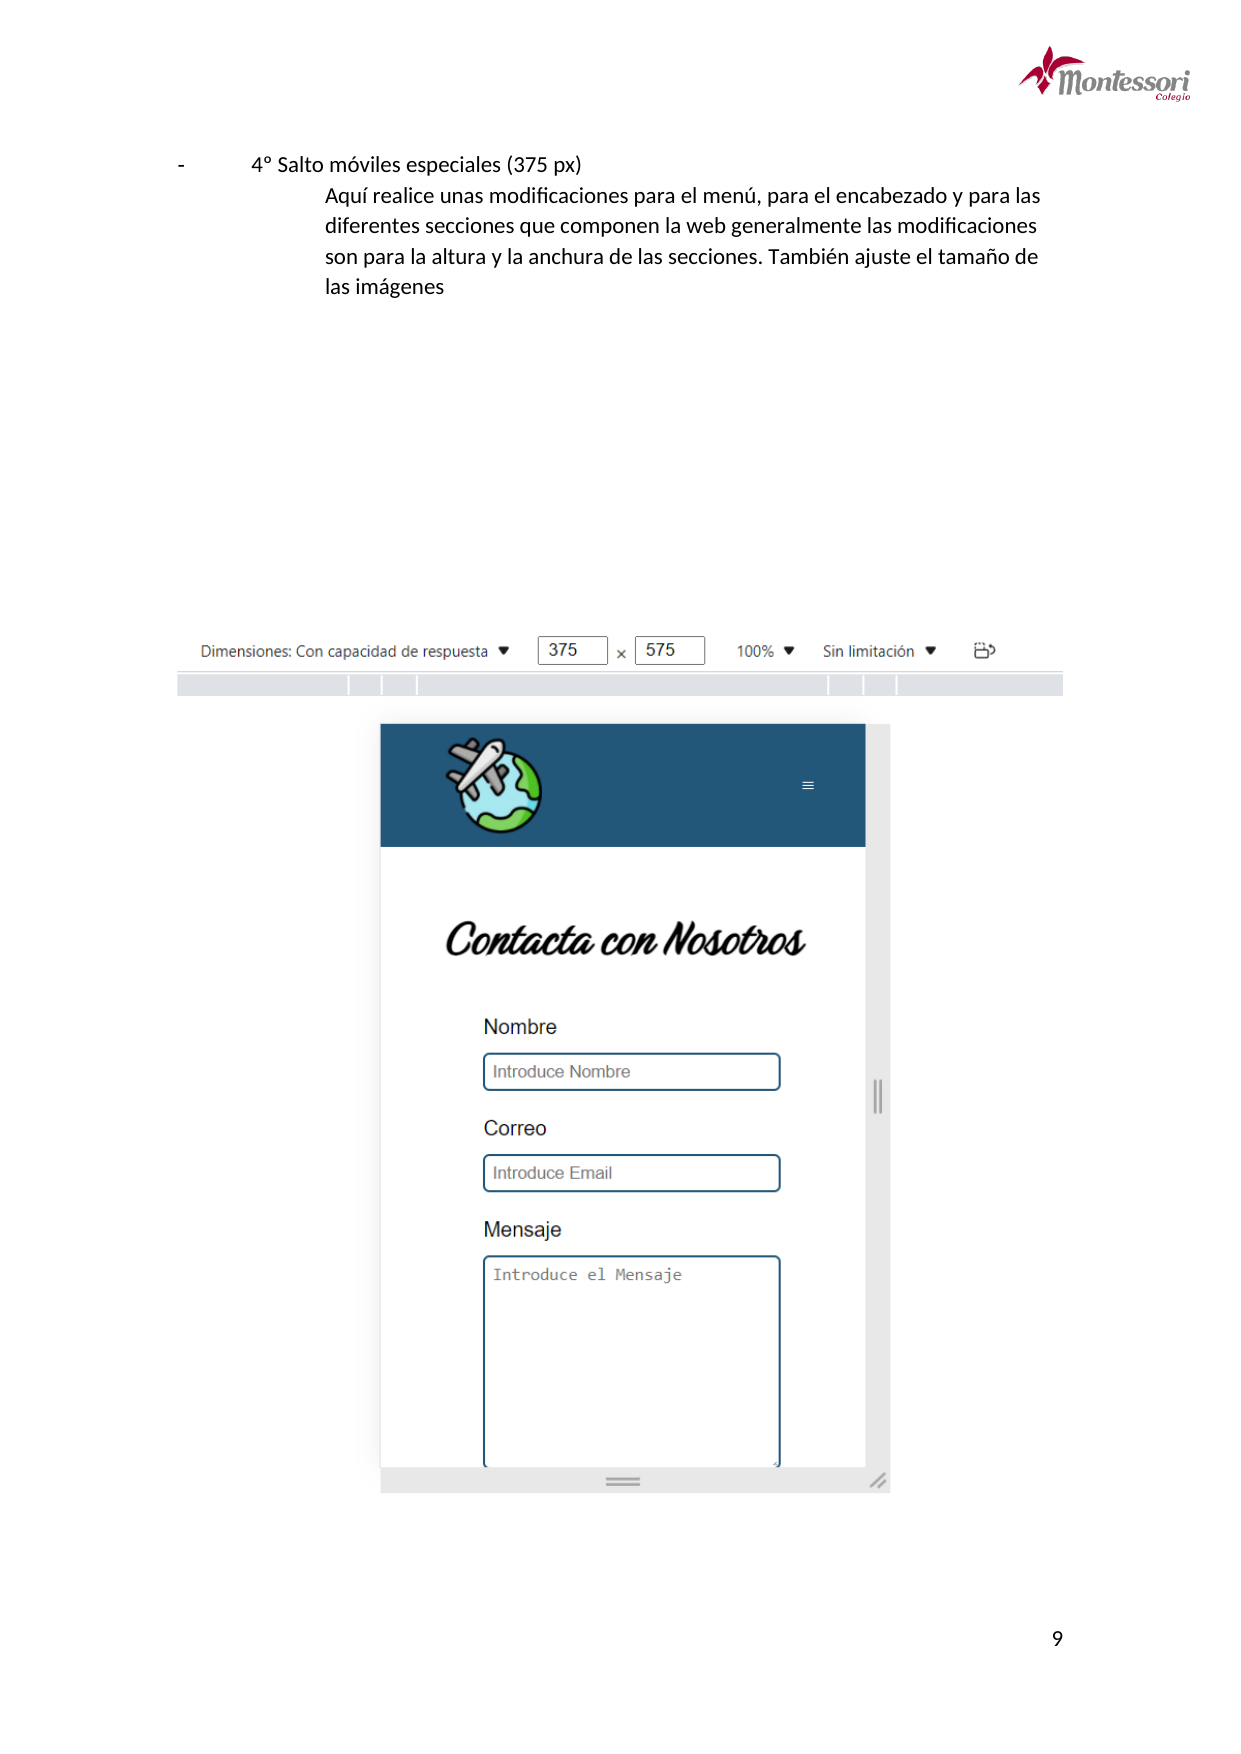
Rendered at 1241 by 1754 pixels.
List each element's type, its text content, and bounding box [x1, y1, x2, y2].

picture [1016, 45, 1191, 102]
list 4º Salto móviles especiales (375 px) [177, 148, 1063, 179]
list Aquí realice unas modificaciones para el menú, para el encabezado y para las diferentes secciones que componen la web generalmente las modificaciones son para la altura y la anchura de las secciones. También ajuste el tamaño de las imágenes [325, 181, 1063, 300]
picture [177, 634, 1063, 1551]
